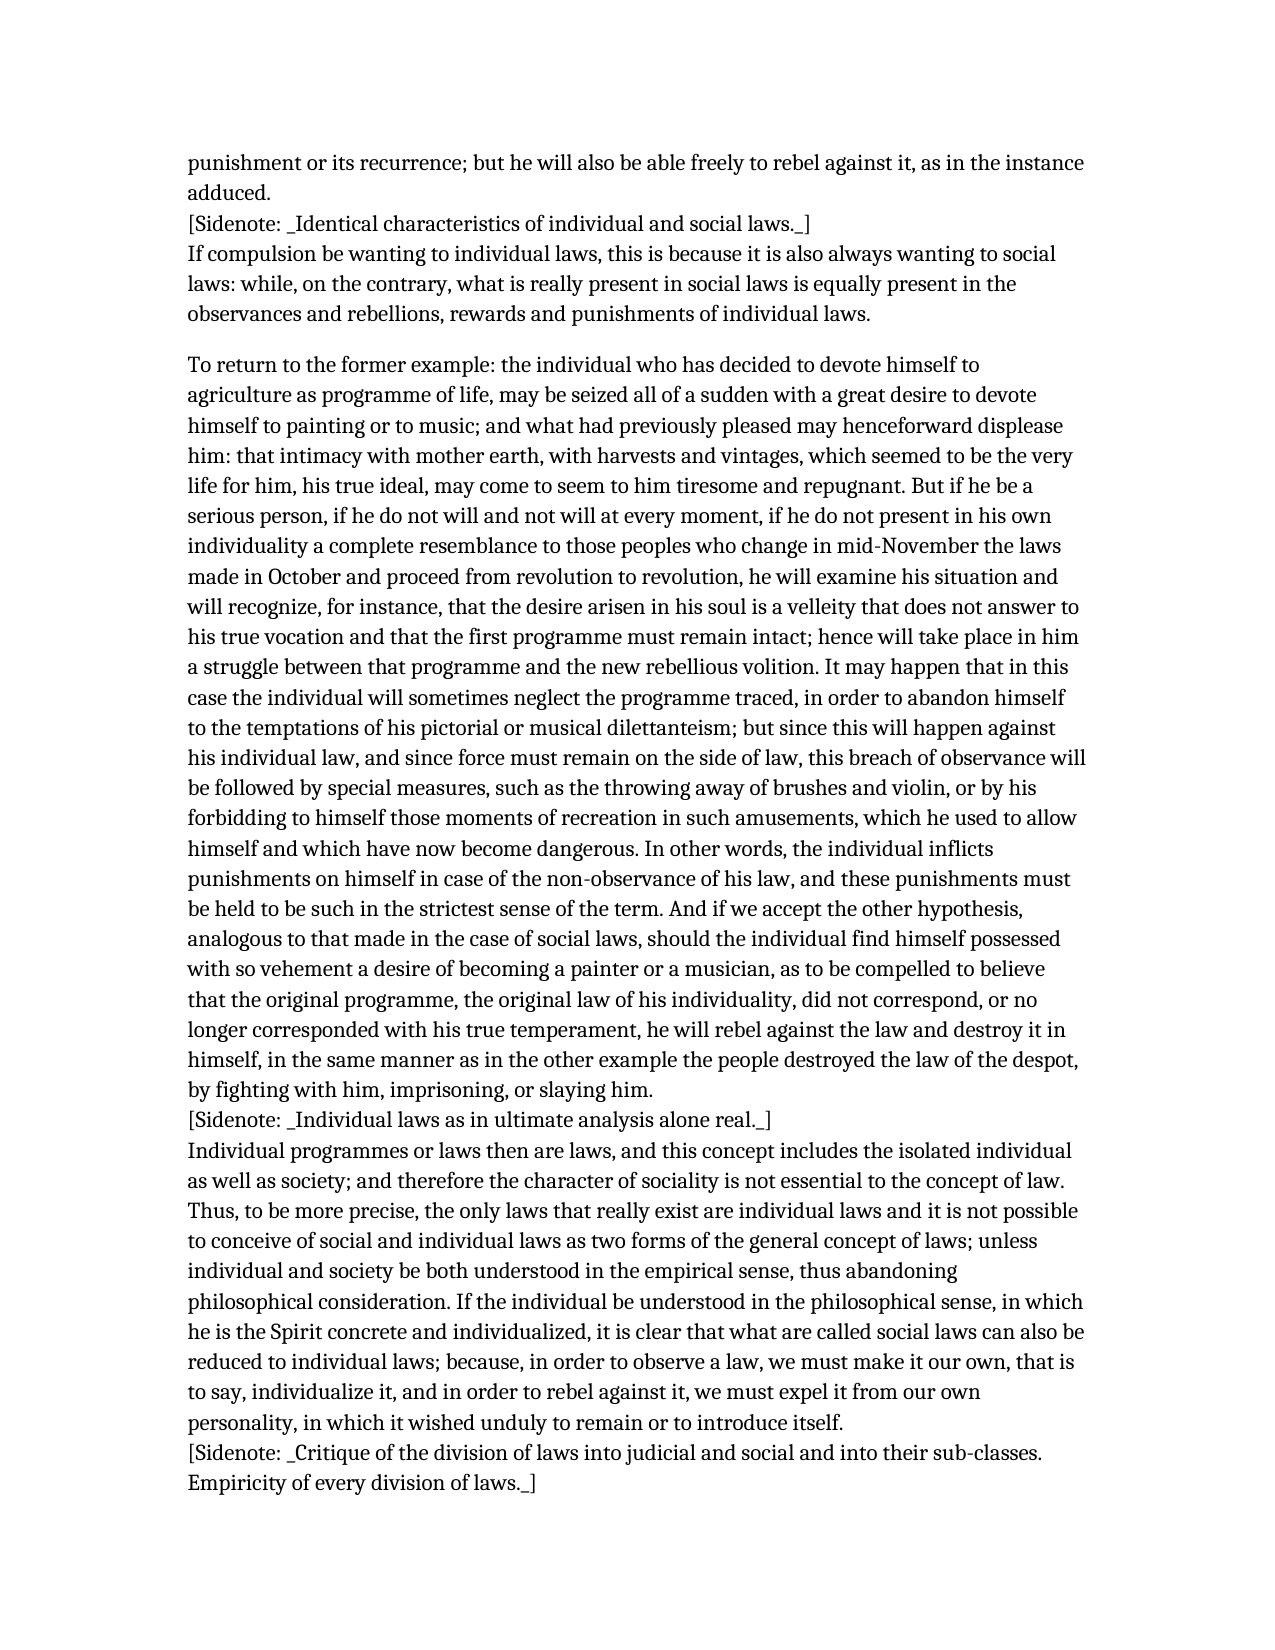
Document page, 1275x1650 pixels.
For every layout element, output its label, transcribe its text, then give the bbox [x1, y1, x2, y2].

text To return to the former example: the individual who has decided to devote himself to agriculture as programme of life, may be seized all of a sudden with a great desire to devote himself to painting or to music; and what had previously pleased may henceforward displease him: that intimacy with mother earth, with harvests and vintages, which seemed to be the very life for him, his true ideal, may come to seem to him tiresome and repugnant. But if he be a serious person, if he do not will and not will at every moment, if he do not present in his own individuality a complete resemblance to those peoples who change in mid-November the laws made in October and proceed from revolution to revolution, he will examine his situation and will recognize, for instance, that the desire arisen in his soul is a velleity that does not answer to his true vocation and that the first programme must remain intact; hence will take place in him a struggle between that programme and the new rebellious volition. It may happen that in this case the individual will sometimes neglect the programme traced, in order to abandon himself to the temptations of his pictorial or musical dilettanteism; but since this will happen against his individual law, and since force must remain on the side of law, this breach of observance will be followed by special measures, such as the throwing away of brushes and violin, or by his forbidding to himself those moments of recreation in such amusements, which he used to allow himself and which have now become dangerous. In other words, the individual inflicts punishments on himself in case of the non-observance of his law, and these punishments must be held to be such in the strictest sense of the term. And if we accept the other hypothesis, analogous to that made in the case of social laws, should the individual find himself possessed with so vehement a desire of becoming a painter or a musician, as to be compelled to believe that the original programme, the original law of his individuality, did not correspond, or no longer corresponded with his true temperament, he will rebel against the law and destroy it in himself, in the same manner as in the other example the people destroyed the law of the despot, by fighting with him, imprisoning, or slaying him. [Sidenote: _Individual laws as in ultimate analysis alone real._] Individual programmes or laws then are laws, and this concept includes the isolated individual as well as society; and therefore the character of sociality is not essential to the concept of law. Thus, to be more precise, the only laws that really exist are individual laws and it is not possible to conceive of social and individual laws as two forms of the general concept of laws; unless individual and society be both understood in the empirical sense, thus abandoning philosophical consideration. If the individual be understood in the philosophical sense, in which he is the Spirit concrete and individualized, it is clear that what are called social laws can also be reduced to individual laws; because, in order to observe a law, we must make it our own, that is to say, individualize it, and in order to rebel against it, we must expel it from our own personality, in which it wished unduly to remain or to introduce itself. [Sidenote: _Critique of the division of laws into judicial and social and into their sub-classes. Empiricity of every division of laws._] [187, 352, 1087, 1496]
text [187, 150, 1087, 327]
